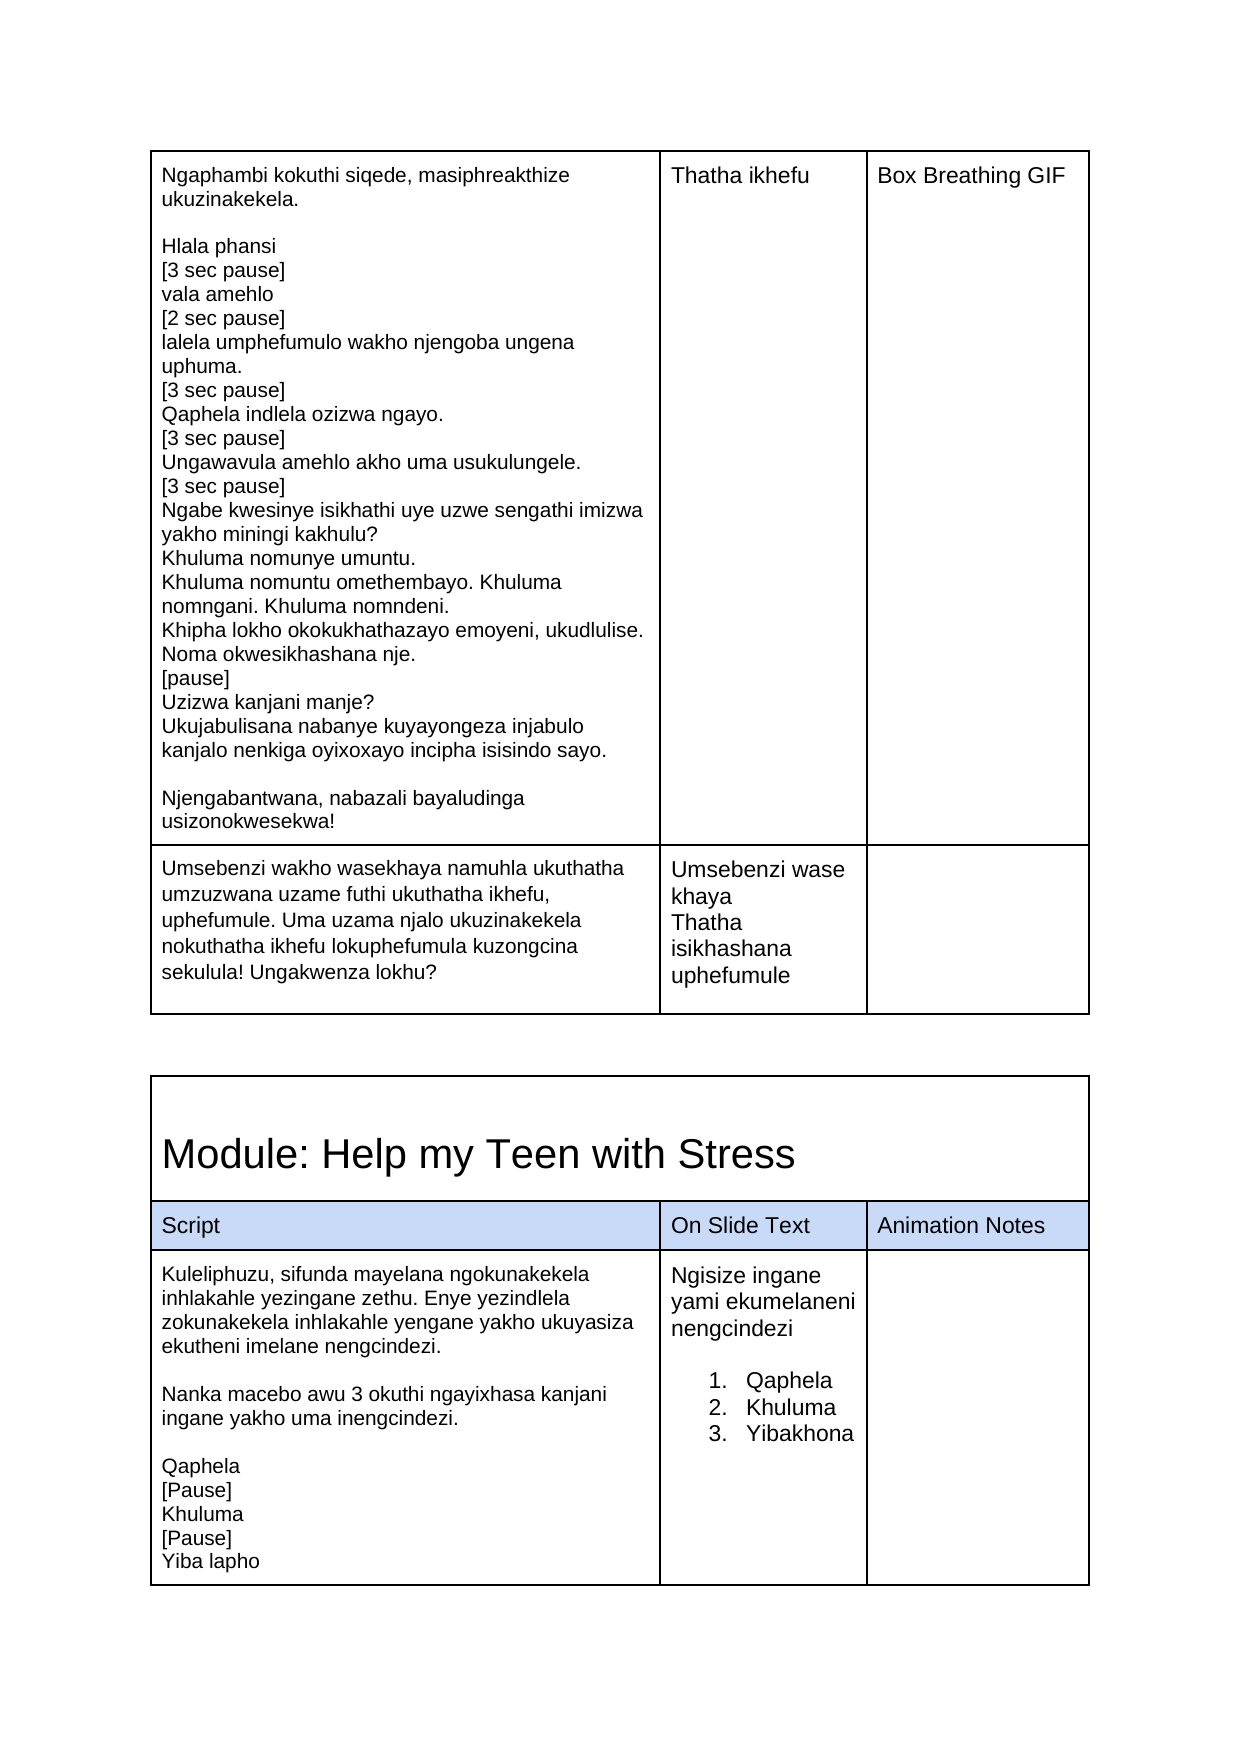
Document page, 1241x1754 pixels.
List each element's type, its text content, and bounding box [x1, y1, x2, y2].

table_cell Script [152, 1202, 659, 1249]
table_cell Ngaphambi kokuthi siqede, masiphreakthize ukuzinakekela. Hlala phansi [3 sec pause] vala amehlo [2 sec pause] lalela umphefumulo wakho njengoba ungena uphuma. [3 sec pause] Qaphela indlela ozizwa ngayo. [3 sec pause] Ungawavula amehlo akho uma usukulungele. [3 sec pause] Ngabe kwesinye isikhathi uye uzwe sengathi imizwa yakho miningi kakhulu? Khuluma nomunye umuntu. Khuluma nomuntu omethembayo. Khuluma nomngani. Khuluma nomndeni. Khipha lokho okokukhathazayo emoyeni, ukudlulise. Noma okwesikhashana nje. [pause] Uzizwa kanjani manje? Ukujabulisana nabanye kuyayongeza injabulo kanjalo nenkiga oyixoxayo incipha isisindo sayo. Njengabantwana, nabazali bayaludinga usizonokwesekwa! [152, 152, 659, 844]
table_cell On Slide Text [661, 1202, 866, 1249]
table_cell Thatha ikhefu [661, 152, 866, 844]
table_cell Umsebenzi wakho wasekhaya namuhla ukuthatha umzuzwana uzame futhi ukuthatha ikhefu, uphefumule. Uma uzama njalo ukuzinakekela nokuthatha ikhefu lokuphefumula kuzongcina sekulula! Ungakwenza lokhu? [152, 846, 659, 1012]
table_cell Umsebenzi wase khaya Thatha isikhashana uphefumule [661, 846, 866, 1012]
table_cell Animation Notes [868, 1202, 1088, 1249]
table_cell [868, 1251, 1088, 1584]
table_cell [868, 846, 1088, 1012]
table_cell Ngisize ingane yami ekumelaneni nengcindezi Qaphela Khuluma Yibakhona [661, 1251, 866, 1584]
table_cell Box Breathing GIF [868, 152, 1088, 844]
table_header Module: Help my Teen with Stress [152, 1077, 1088, 1200]
